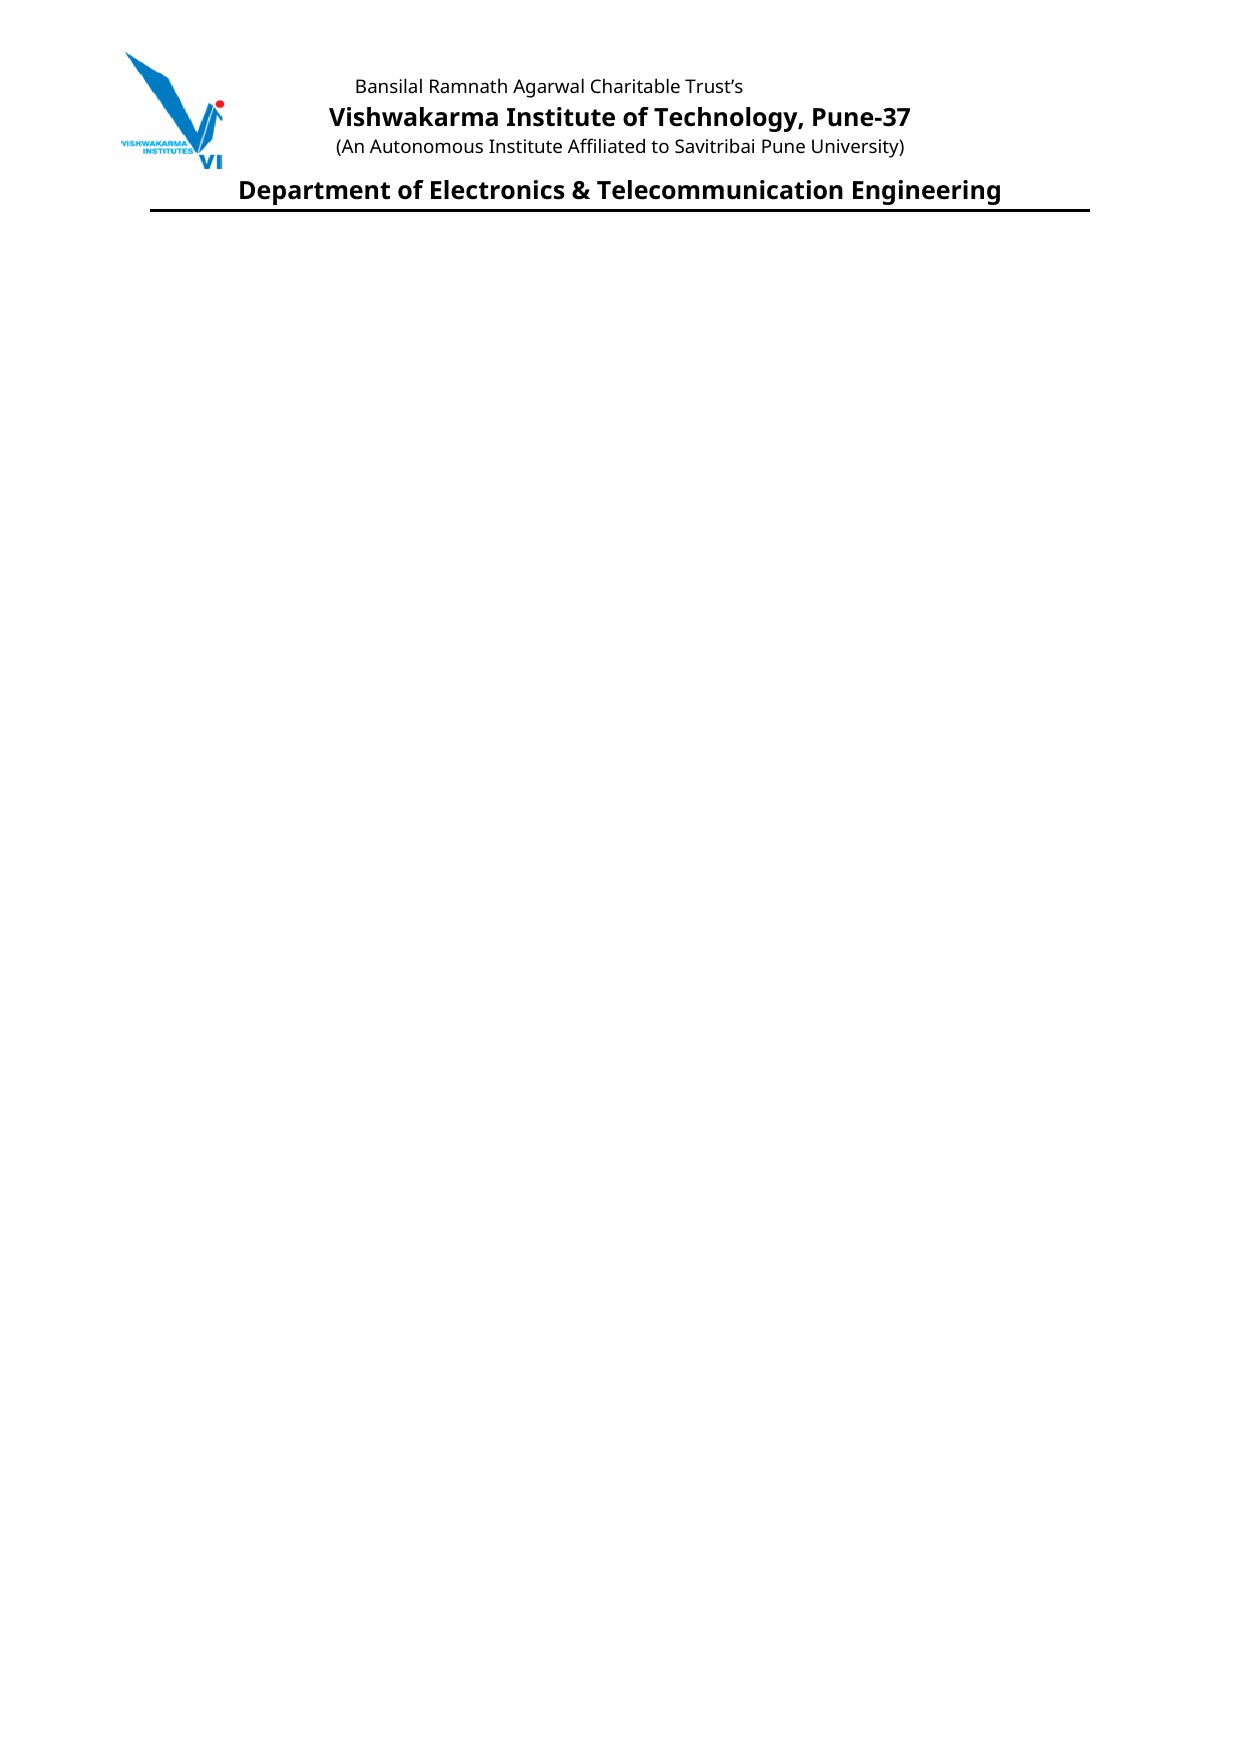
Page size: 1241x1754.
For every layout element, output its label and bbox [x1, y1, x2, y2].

picture [117, 52, 232, 176]
